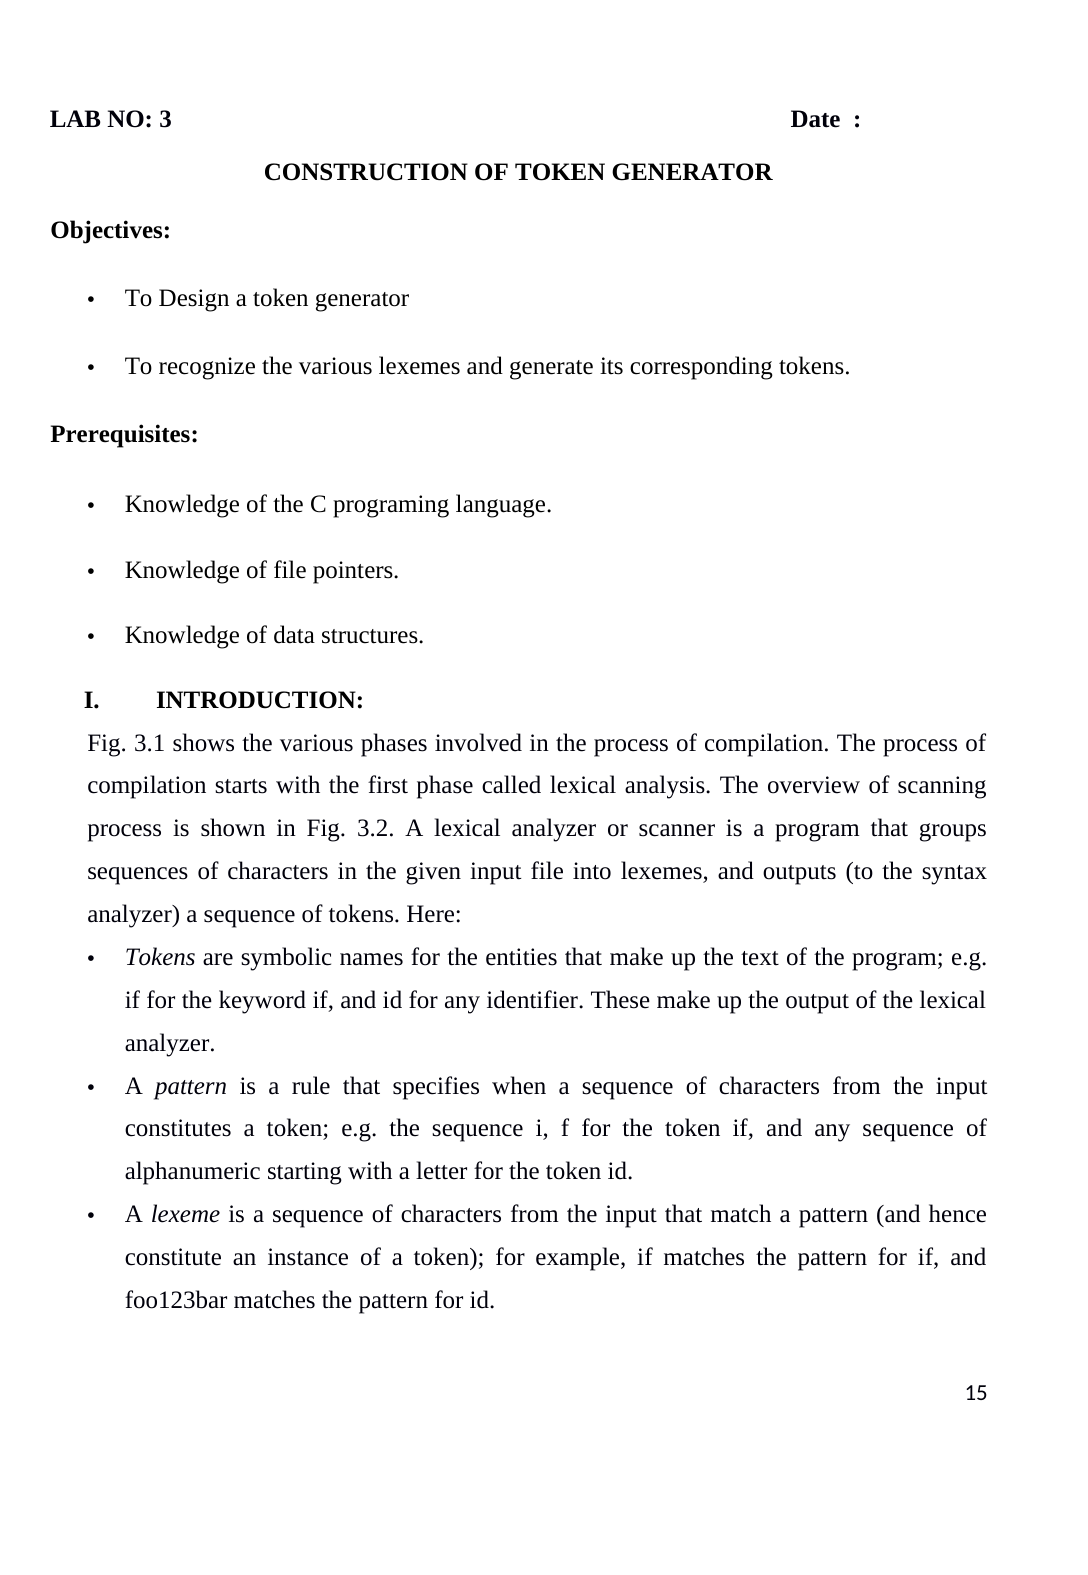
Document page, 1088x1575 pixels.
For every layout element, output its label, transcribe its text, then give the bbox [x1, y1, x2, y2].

list To Design a token generator [87, 283, 987, 312]
list Knowledge of data structures. [87, 621, 987, 649]
list A lexeme is a sequence of characters from the input that match a pattern (and hence constitute an instance of a token); for example, if matches the pattern for if, and foo123bar matches the pattern for id. [87, 1199, 988, 1314]
list To recognize the various lexemes and generate its corresponding tokens. [87, 351, 987, 380]
text LAB NO: 3 Date : [49, 104, 987, 133]
text Objectives: [50, 215, 987, 244]
text Fig. 3.1 shows the various phases involved in the process of compilation. The process of compilation starts with the first phase called lexical analysis. The overview of scanning process is shown in Fig. 3.2. A lexical analyzer or scanner is a program that groups sequences of characters in the given input file into lexemes, and outputs (to the syntax analyzer) a sequence of tokens. Here: [87, 728, 988, 928]
text I. INTRODUCTION: [49, 685, 987, 714]
subtitle CONSTRUCTION OF TOKEN GENERATOR [152, 157, 884, 186]
list Knowledge of file pointers. [87, 555, 987, 584]
list Knowledge of the C programing language. [87, 489, 987, 518]
list A pattern is a rule that specifies when a sequence of characters from the input constitutes a token; e.g. the sequence i, f for the token if, and any sequence of alphanumeric starting with a letter for the token id. [87, 1071, 988, 1185]
text Prerequisites: [50, 419, 987, 448]
list Tokens are symbolic names for the entities that make up the text of the program; e.g. if for the keyword if, and id for any identifier. These make up the output of the lexical analyzer. [87, 942, 988, 1056]
